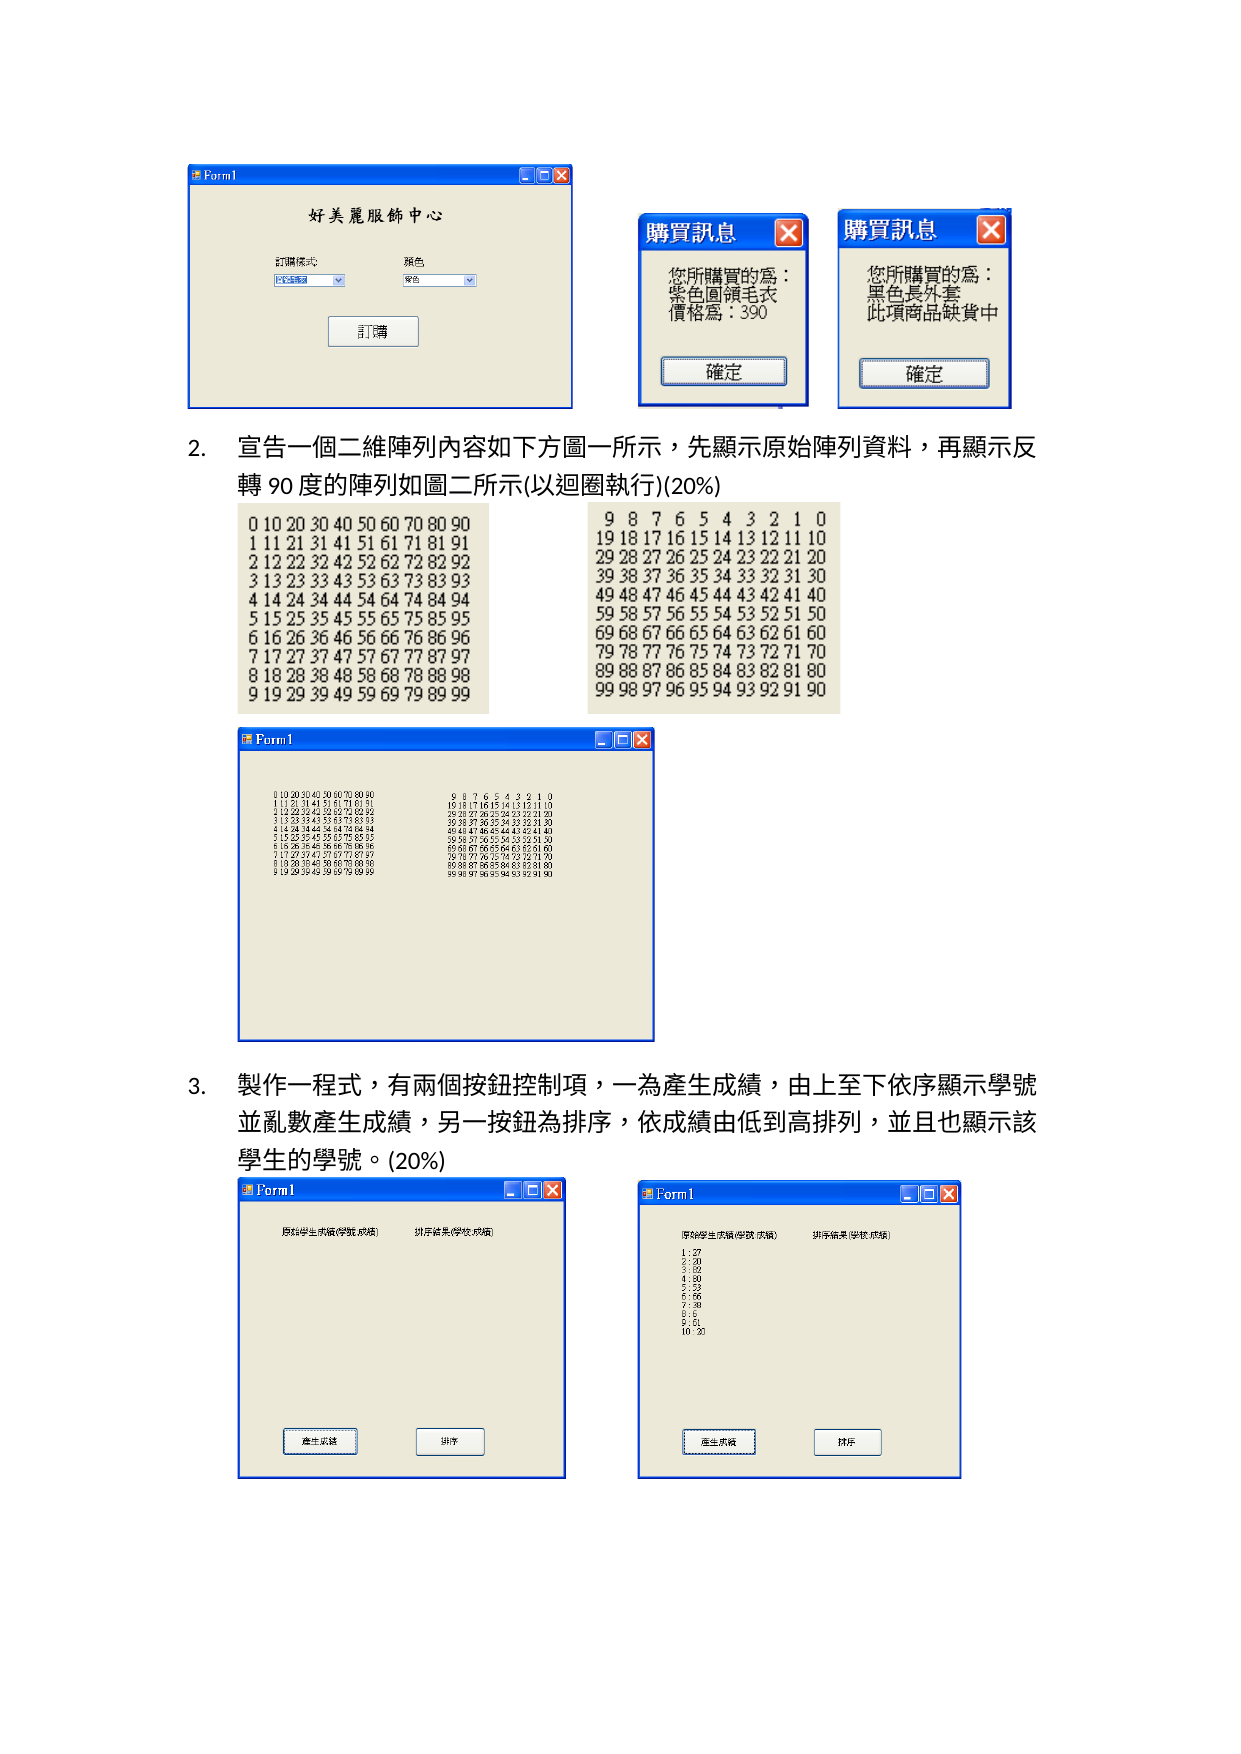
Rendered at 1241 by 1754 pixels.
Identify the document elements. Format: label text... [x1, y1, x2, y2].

picture [837, 208, 1012, 409]
picture [587, 502, 841, 714]
picture [637, 213, 810, 409]
picture [187, 164, 573, 409]
list 宣告一個二維陣列內容如下方圖一所示，先顯示原始陣列資料，再顯示反轉90度的陣列如圖二所示(以迴圈執行)(20%) [187, 427, 1053, 502]
picture [237, 503, 490, 714]
picture [237, 727, 655, 1042]
list 製作一程式，有兩個按鈕控制項，一為產生成績，由上至下依序顯示學號並亂數產生成績，另一按鈕為排序，依成績由低到高排列，並且也顯示該學生的學號。(20%) [187, 1064, 1053, 1177]
picture [637, 1180, 962, 1479]
picture [237, 1177, 566, 1479]
